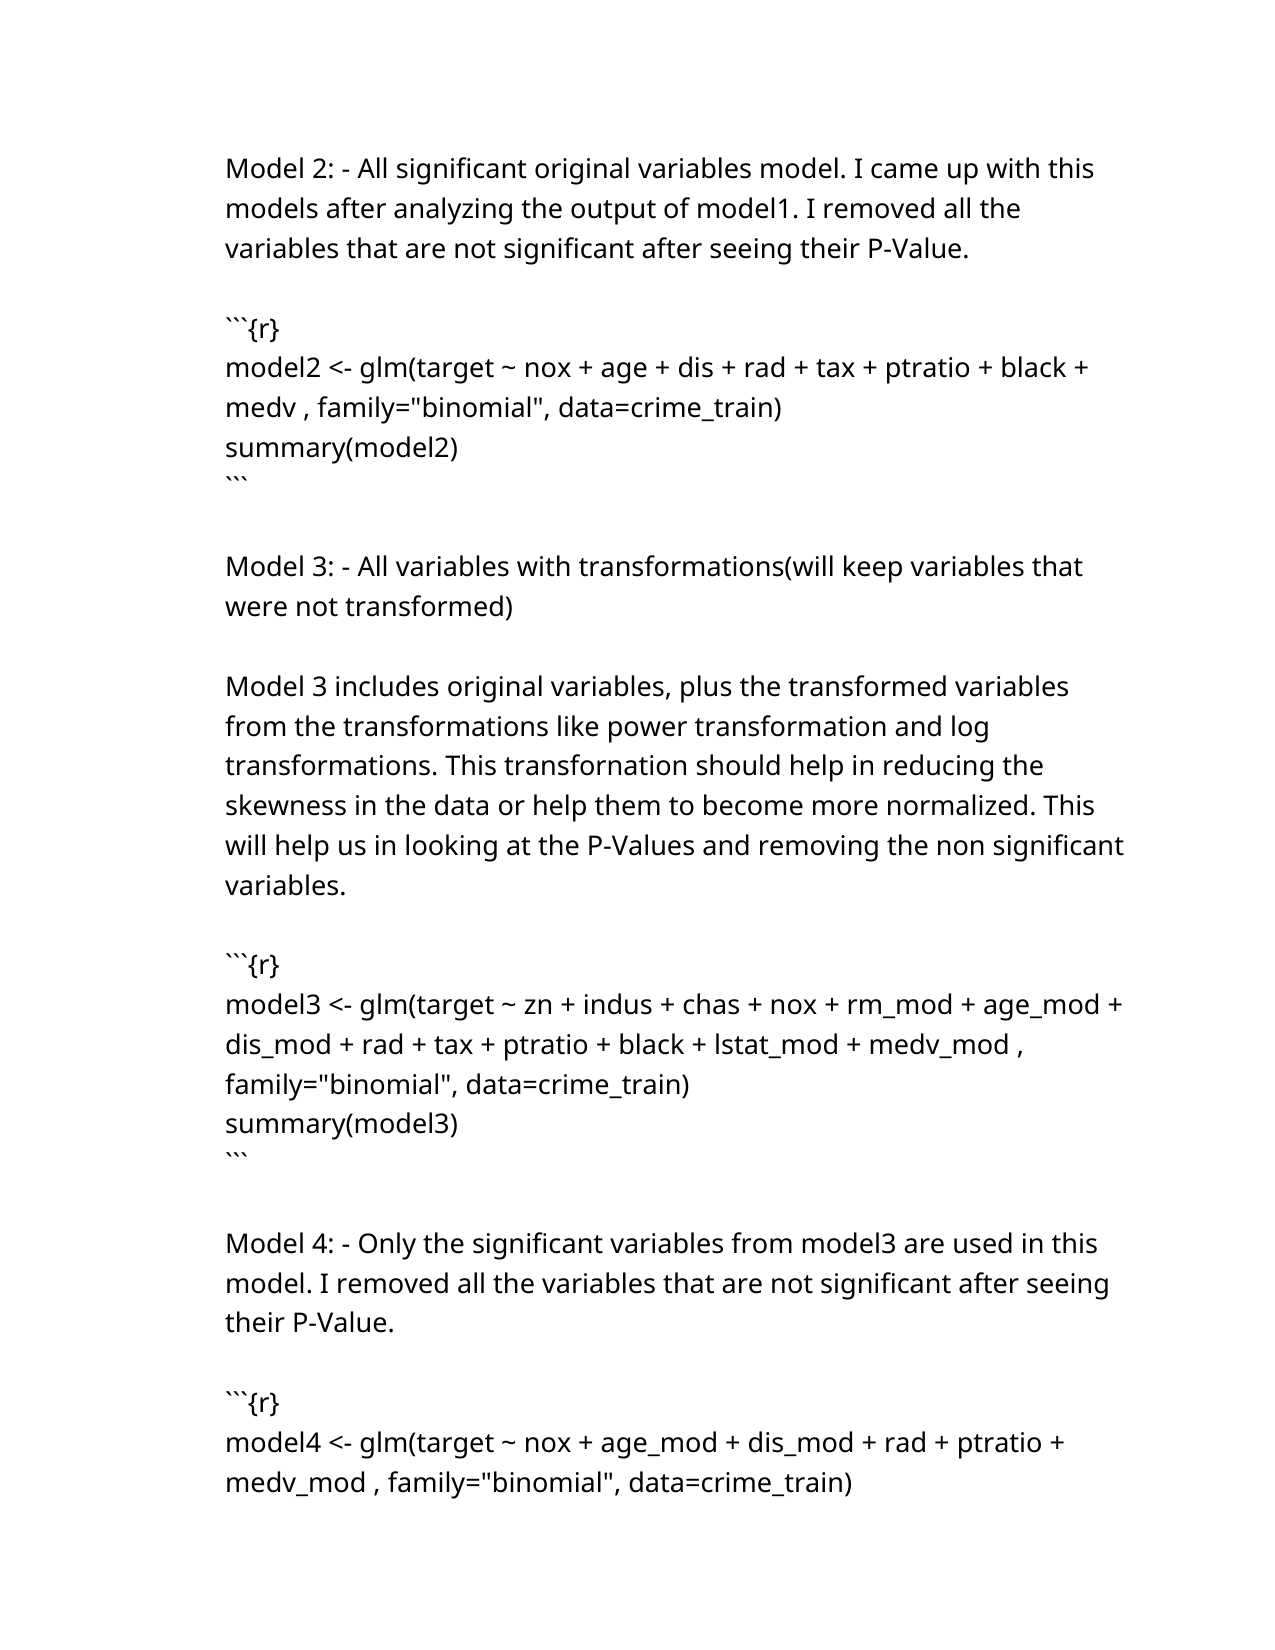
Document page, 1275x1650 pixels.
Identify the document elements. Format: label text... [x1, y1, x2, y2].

list model3 <- glm(target ~ zn + indus + chas + nox + rm_mod + age_mod + dis_mod + rad + tax + ptratio + black + lstat_mod + medv_mod , family="binomial", data=crime_train) [225, 986, 1125, 1102]
list Model 3 includes original variables, plus the transformed variables from the transformations like power transformation and log transformations. This transfornation should help in reducing the skewness in the data or help them to become more normalized. This will help us in looking at the P-Values and removing the non significant variables. [225, 667, 1125, 903]
list summary(model2) [225, 428, 1125, 465]
list ```{r} [225, 1383, 1125, 1420]
list summary(model3) [225, 1105, 1125, 1142]
list Model 4: - Only the significant variables from model3 are used in this model. I removed all the variables that are not significant after seeing their P-Value. [225, 1224, 1125, 1341]
list model4 <- glm(target ~ nox + age_mod + dis_mod + rad + ptratio + medv_mod , family="binomial", data=crime_train) [225, 1423, 1125, 1500]
list Model 2: - All significant original variables model. I came up with this models after analyzing the output of model1. I removed all the variables that are not significant after seeing their P-Value. [225, 150, 1125, 266]
list ``` [225, 468, 1125, 505]
list ``` [225, 1145, 1125, 1182]
list model2 <- glm(target ~ nox + age + dis + rad + tax + ptratio + black + medv , family="binomial", data=crime_train) [225, 349, 1125, 426]
list ```{r} [225, 309, 1125, 346]
list ```{r} [225, 946, 1125, 983]
list Model 3: - All variables with transformations(will keep variables that were not transformed) [225, 548, 1125, 624]
